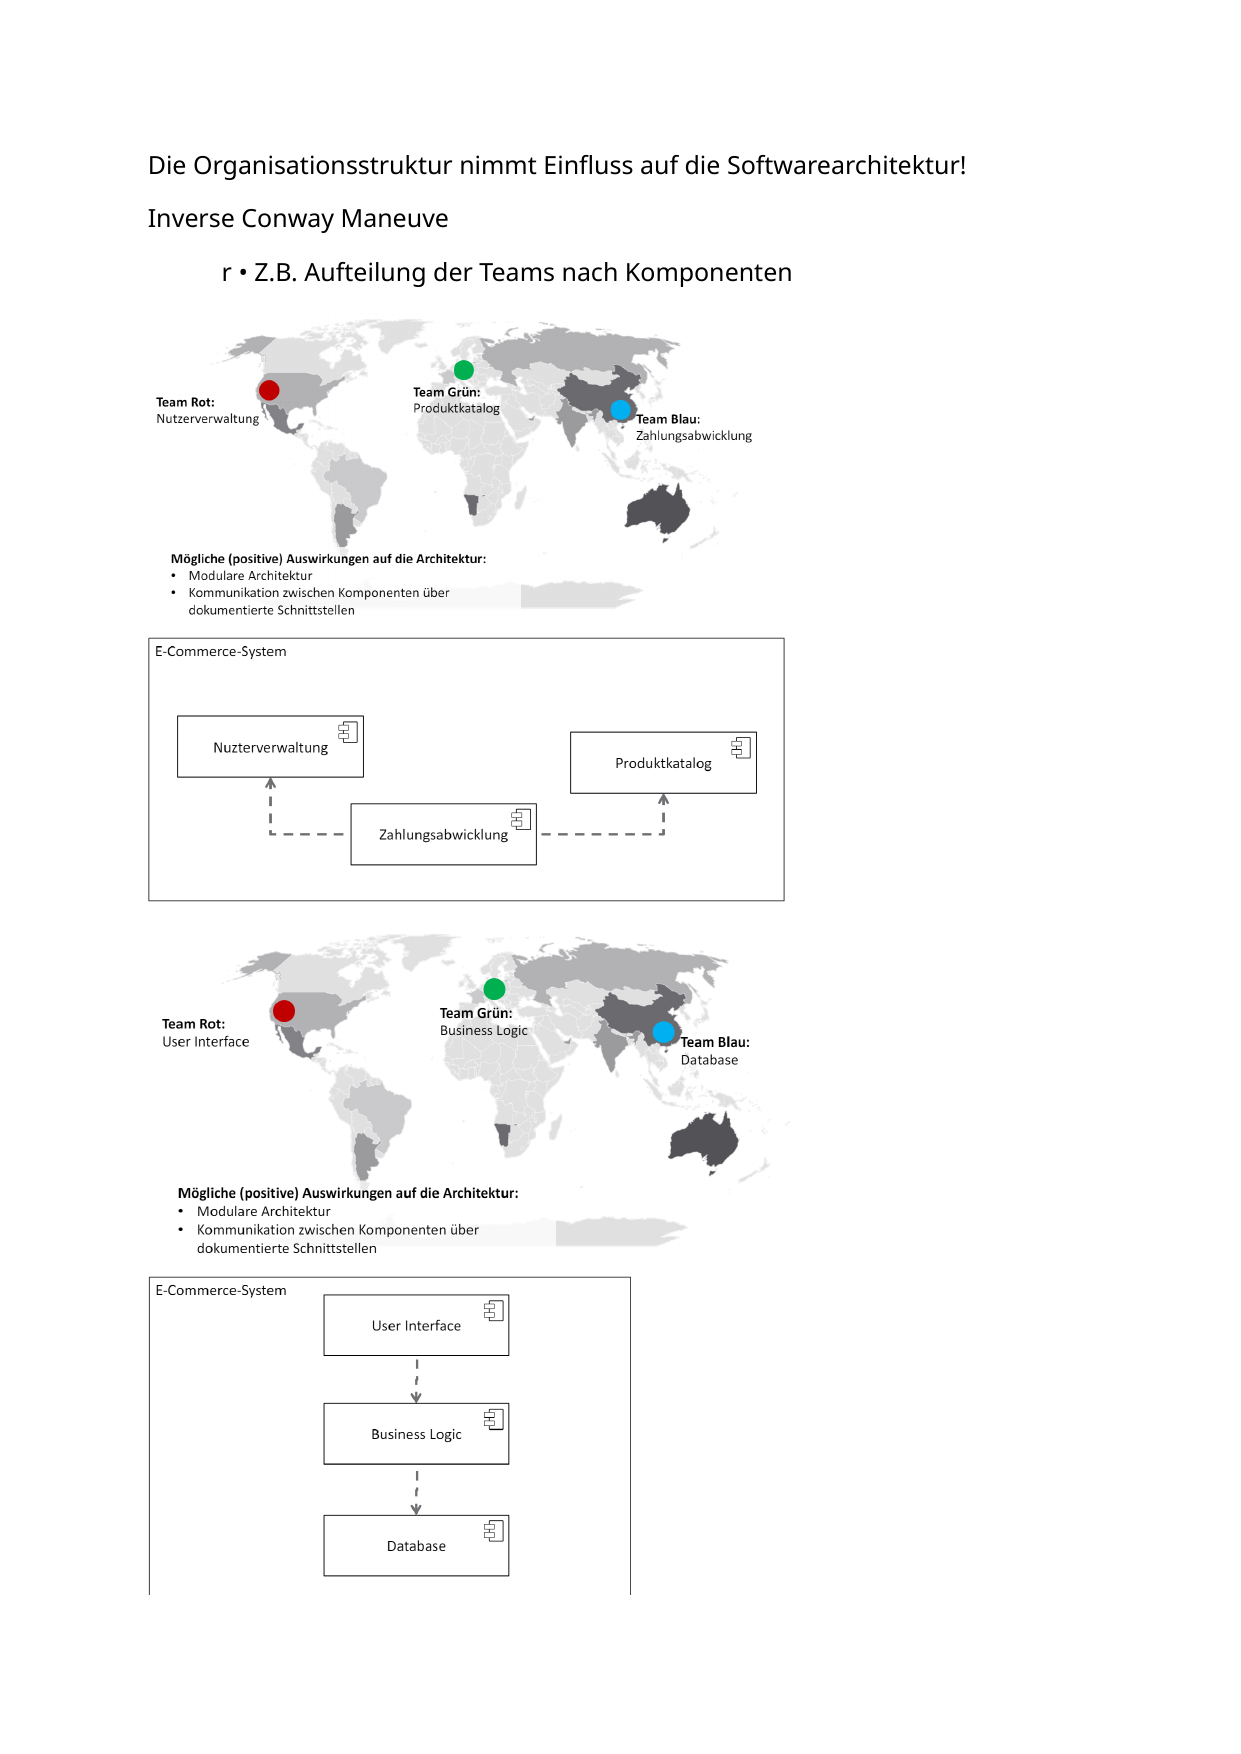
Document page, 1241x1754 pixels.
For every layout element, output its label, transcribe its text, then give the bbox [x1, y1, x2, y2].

picture [147, 846, 787, 1113]
text r • Z.B. Aufteilung der Teams nach Komponenten [148, 464, 1093, 498]
text Die Organisationsstruktur nimmt Einfluss auf die Softwarearchitektur! [148, 357, 1093, 391]
picture [147, 517, 777, 828]
text Inverse Conway Maneuve [148, 411, 1093, 445]
subtitle Conway‘s Law [148, 222, 1093, 256]
text “Organizations which design systems […] are constrained to produce designs which are copies of the communication structures of these organizations.” [148, 267, 1093, 338]
picture [147, 1132, 793, 1467]
